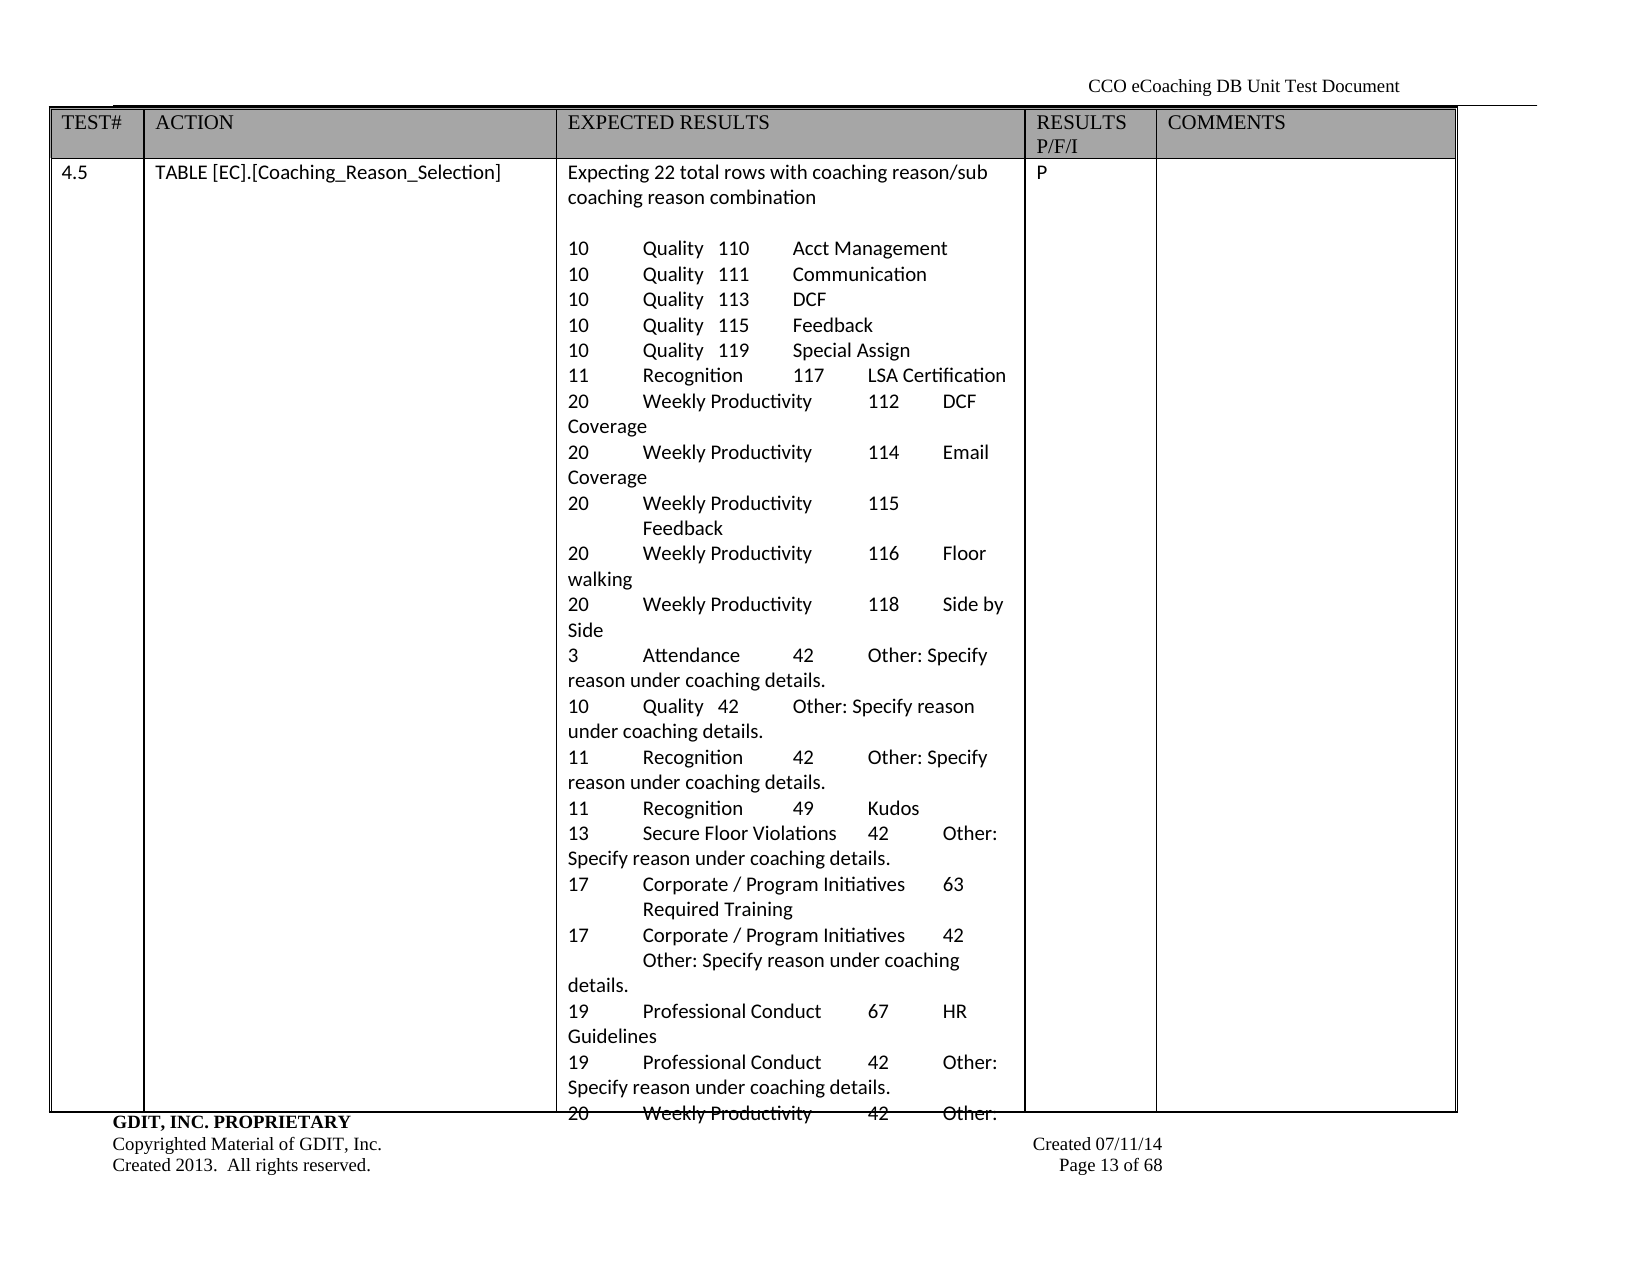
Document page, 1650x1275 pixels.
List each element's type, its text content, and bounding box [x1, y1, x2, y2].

table_cell P [1026, 159, 1156, 1111]
table_header EXPECTED RESULTS [557, 110, 1024, 158]
table_header RESULTS P/F/I [1026, 110, 1156, 158]
table_cell TABLE [EC].[Coaching_Reason_Selection] [145, 159, 556, 1111]
table_cell [1157, 159, 1455, 1111]
table_cell 4.5 [52, 159, 143, 1111]
table_header ACTION [145, 110, 556, 158]
table_header COMMENTS [1157, 110, 1455, 158]
table_header TEST# [52, 110, 143, 158]
